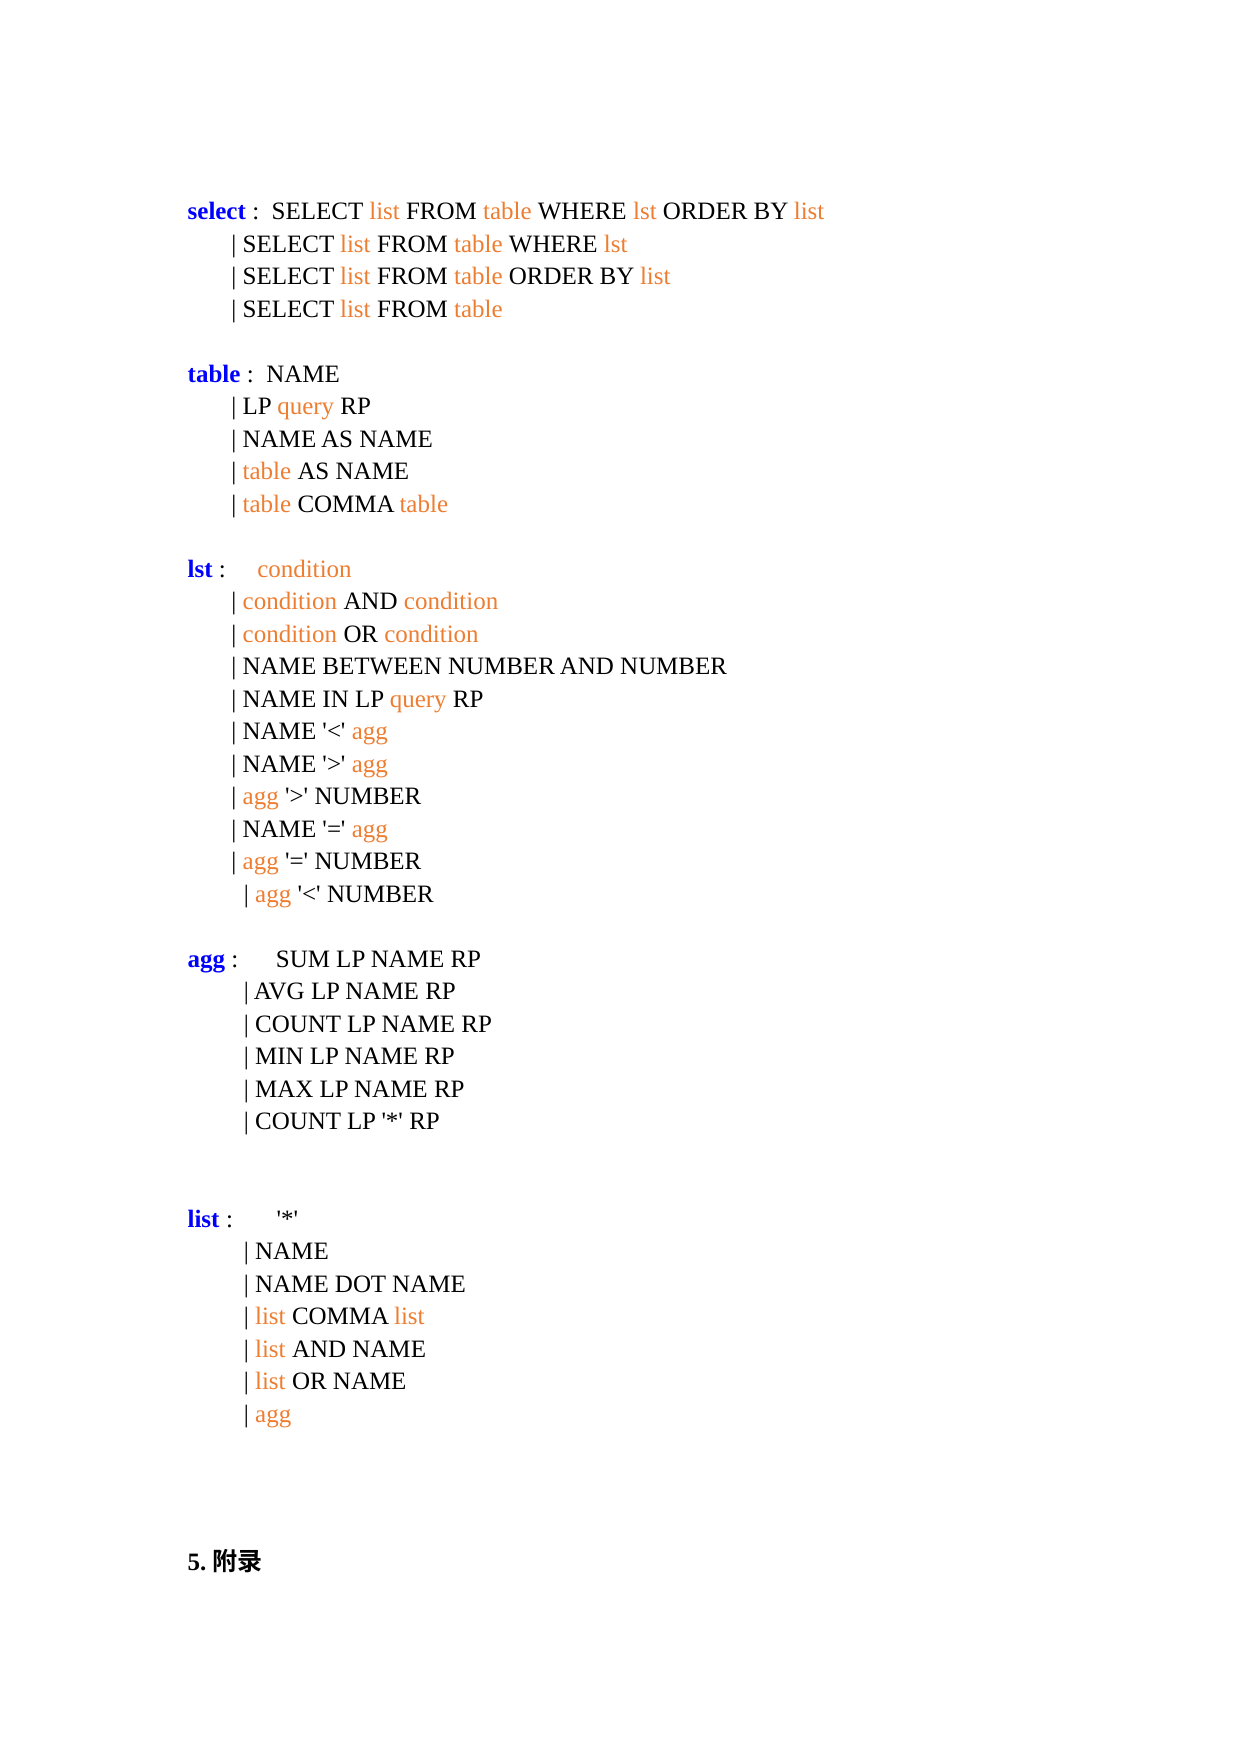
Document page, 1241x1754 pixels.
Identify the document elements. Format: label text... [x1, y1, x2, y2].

text select : SELECT list FROM table WHERE lst ORDER BY list [187, 194, 1053, 227]
list 附录 [187, 1527, 1053, 1592]
text | list OR NAME [187, 1364, 1053, 1397]
text table : NAME [187, 357, 1053, 389]
text | MIN LP NAME RP [187, 1039, 1053, 1072]
text lst : condition [187, 552, 1053, 584]
text | NAME '>' agg [187, 747, 1053, 779]
text | list COMMA list [187, 1299, 1053, 1332]
text | NAME '=' agg [187, 812, 1053, 844]
text | condition AND condition [187, 584, 1053, 617]
text | table COMMA table [187, 487, 1053, 519]
text | SELECT list FROM table WHERE lst [187, 227, 1053, 259]
text | agg [187, 1397, 1053, 1429]
text | NAME '<' agg [187, 714, 1053, 747]
text | condition OR condition [187, 617, 1053, 649]
text | LP query RP [187, 389, 1053, 422]
text | SELECT list FROM table [187, 292, 1053, 324]
text | NAME BETWEEN NUMBER AND NUMBER [187, 649, 1053, 682]
text | MAX LP NAME RP [187, 1072, 1053, 1104]
text | SELECT list FROM table ORDER BY list [187, 259, 1053, 292]
text | COUNT LP '*' RP [187, 1104, 1053, 1137]
text | NAME IN LP query RP [187, 682, 1053, 714]
text | AVG LP NAME RP [187, 974, 1053, 1007]
text | table AS NAME [187, 454, 1053, 487]
text | agg '=' NUMBER [187, 844, 1053, 877]
text | NAME DOT NAME [187, 1267, 1053, 1299]
text | agg '>' NUMBER [187, 779, 1053, 812]
text | NAME [187, 1234, 1053, 1267]
text | COUNT LP NAME RP [187, 1007, 1053, 1039]
text agg : SUM LP NAME RP [187, 942, 1053, 974]
text | NAME AS NAME [187, 422, 1053, 454]
text | agg '<' NUMBER [187, 877, 1053, 909]
text | list AND NAME [187, 1332, 1053, 1364]
text list : '*' [187, 1202, 1053, 1234]
